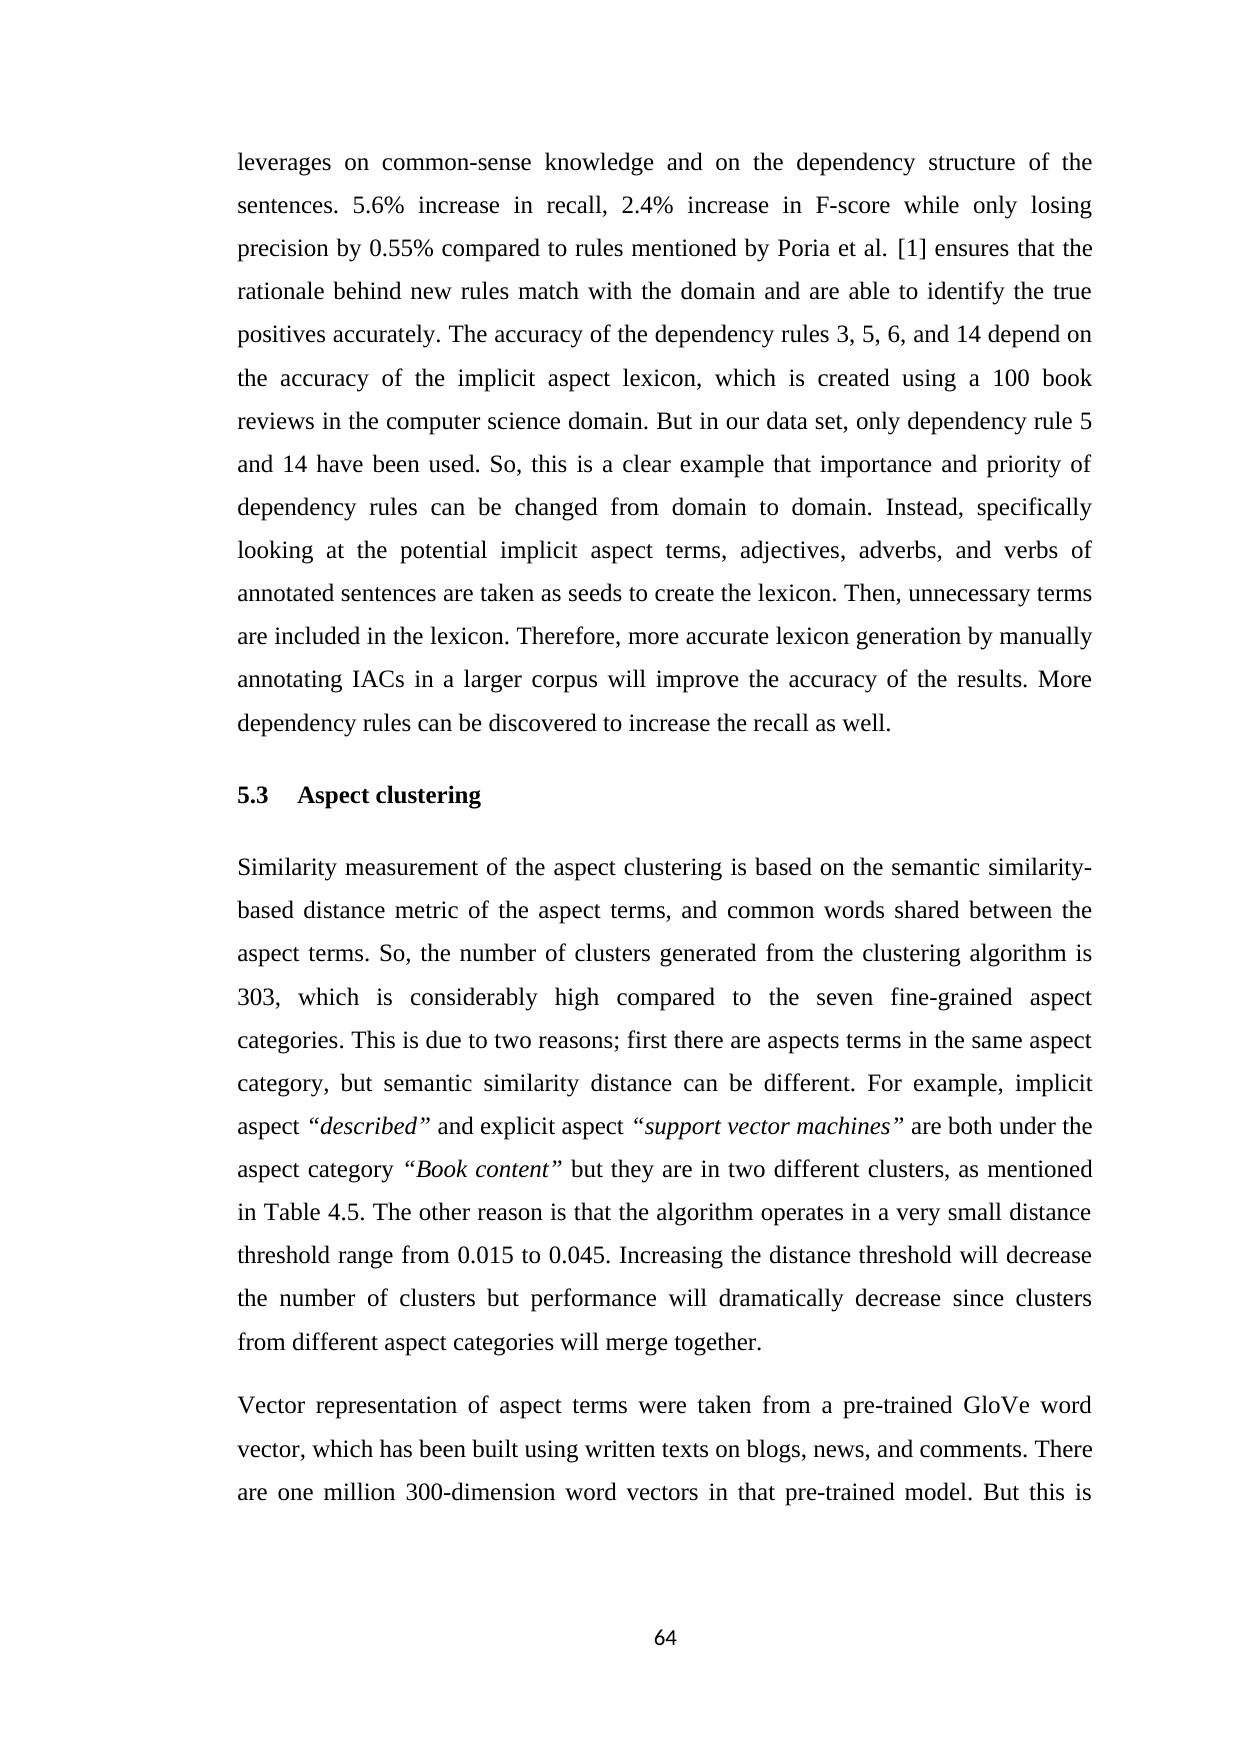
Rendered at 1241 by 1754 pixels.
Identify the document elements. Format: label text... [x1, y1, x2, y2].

text Similarity measurement of the aspect clustering is based on the semantic similarity-based distance metric of the aspect terms, and common words shared between the aspect terms. So, the number of clusters generated from the clustering algorithm is 303, which is considerably high compared to the seven fine-grained aspect categories. This is due to two reasons; first there are aspects terms in the same aspect category, but semantic similarity distance can be different. For example, implicit aspect “described” and explicit aspect “support vector machines” are both under the aspect category “Book content” but they are in two different clusters, as mentioned in Table 4.5. The other reason is that the algorithm operates in a very small distance threshold range from 0.015 to 0.045. Increasing the distance threshold will decrease the number of clusters but performance will dramatically decrease since clusters from different aspect categories will merge together. [237, 852, 1093, 1355]
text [237, 1391, 1093, 1506]
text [237, 147, 1093, 736]
subtitle Aspect clustering [237, 780, 1093, 809]
